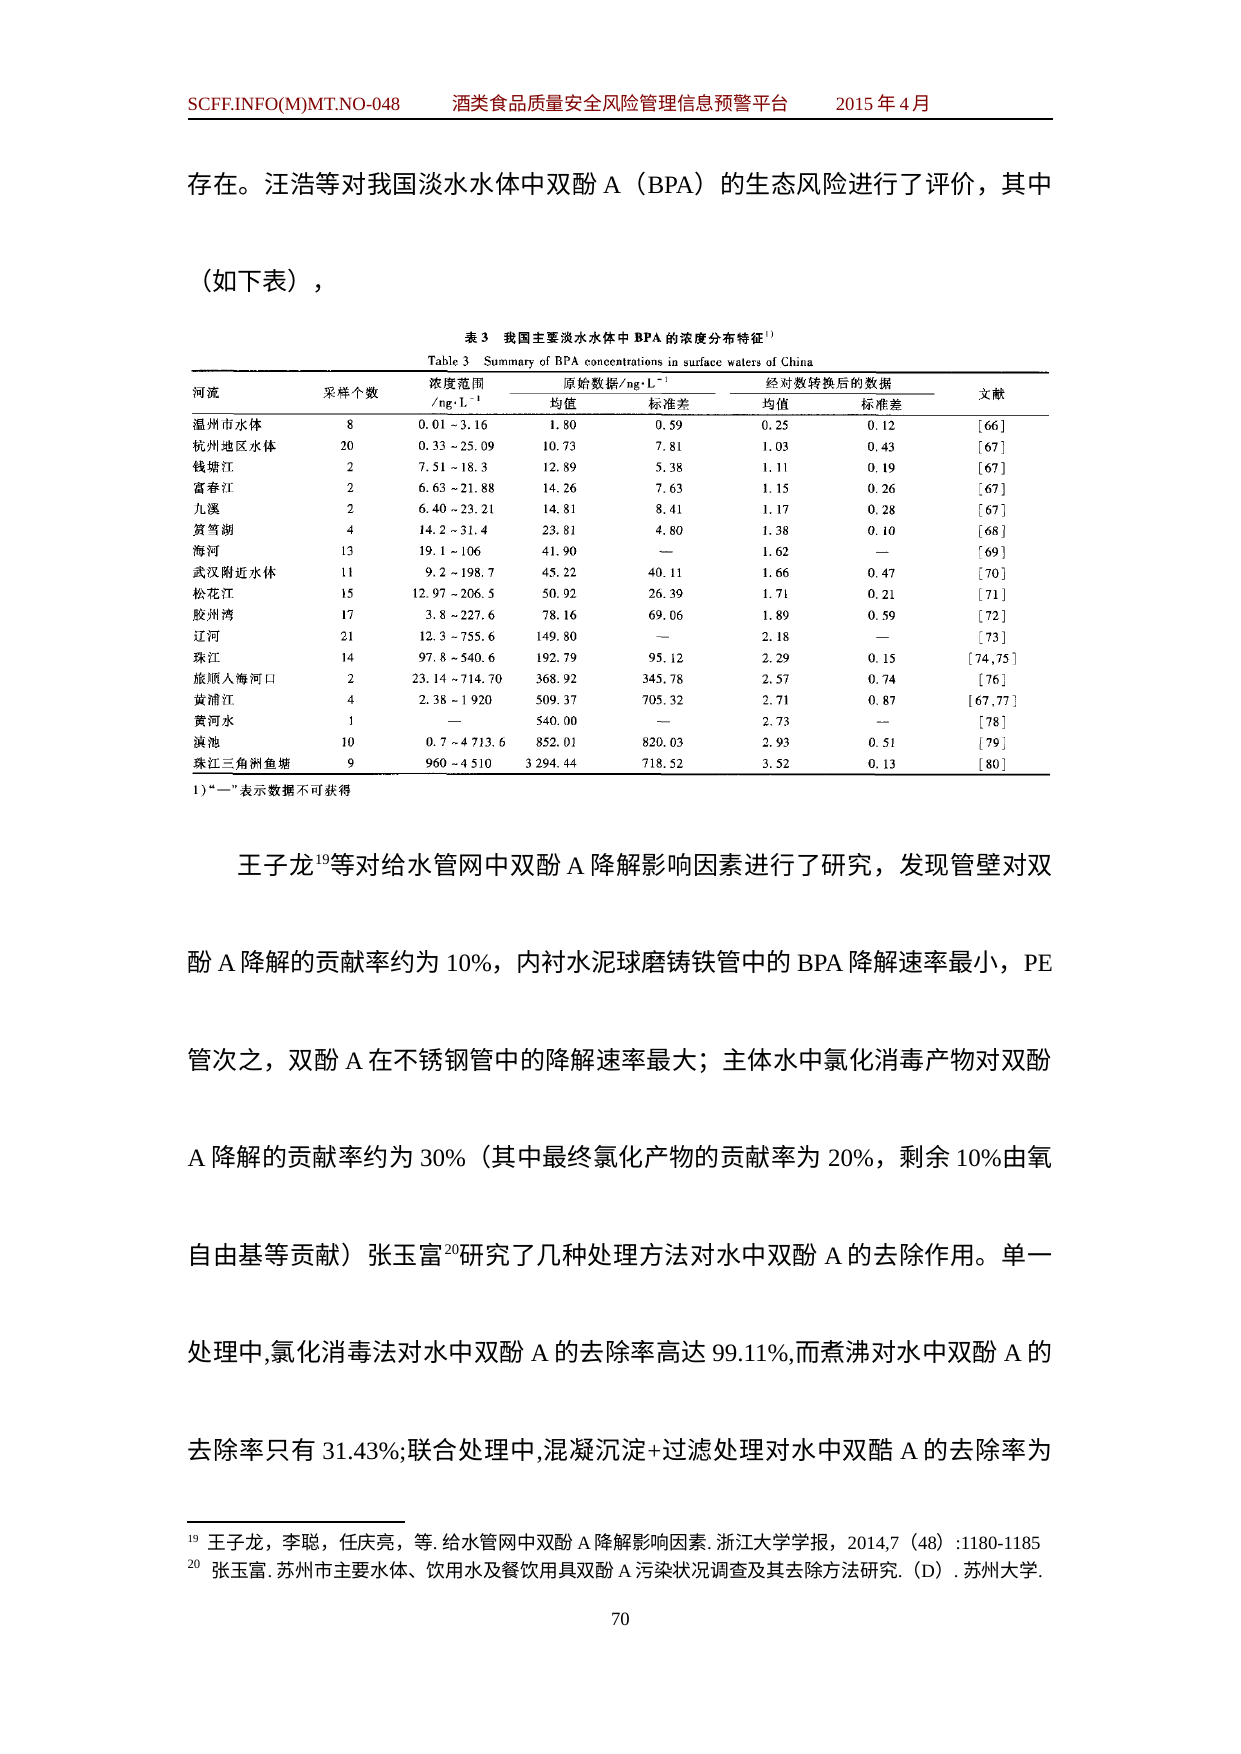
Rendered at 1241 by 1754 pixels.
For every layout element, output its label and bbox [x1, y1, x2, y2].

text [187, 831, 1053, 1481]
picture [187, 330, 1053, 799]
text [187, 150, 1053, 312]
